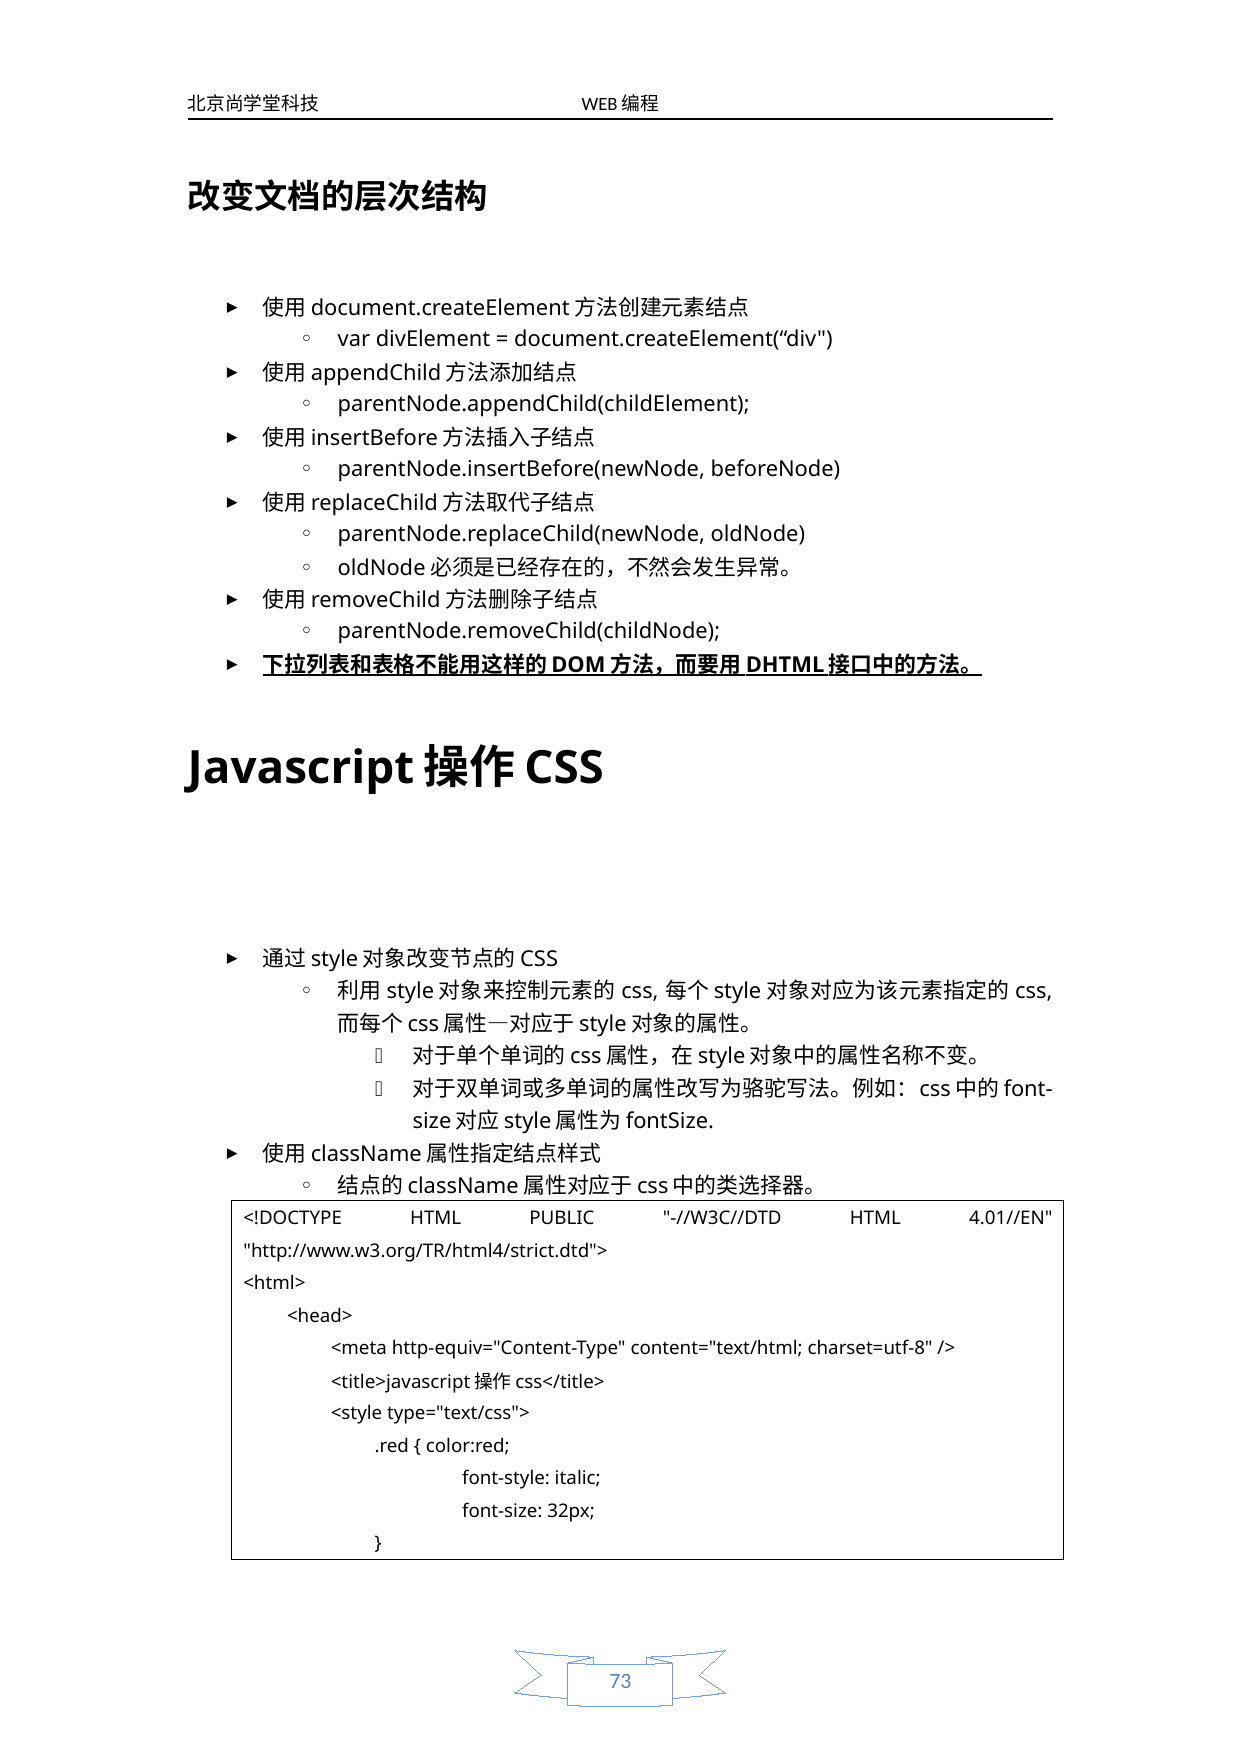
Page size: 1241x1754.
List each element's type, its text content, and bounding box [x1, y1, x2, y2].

list 使用insertBefore方法插入子结点 [225, 419, 1053, 452]
list 使用removeChild方法删除子结点 [225, 582, 1053, 614]
subtitle 改变文档的层次结构 [187, 162, 1053, 227]
list 利用style对象来控制元素的css, 每个style对象对应为该元素指定的css, 而每个css属性—对应于style对象的属性。 [300, 973, 1053, 1038]
list parentNode.removeChild(childNode); [300, 614, 1053, 647]
list 对于双单词或多单词的属性改写为骆驼写法。例如：css中的font-size对应style属性为fontSize. [375, 1070, 1053, 1135]
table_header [232, 1201, 1063, 1559]
subtitle Javascript操作CSS [187, 714, 1053, 812]
list oldNode必须是已经存在的，不然会发生异常。 [300, 549, 1053, 582]
list 使用appendChild方法添加结点 [225, 354, 1053, 387]
list parentNode.appendChild(childElement); [300, 387, 1053, 419]
list 使用replaceChild方法取代子结点 [225, 484, 1053, 517]
list 对于单个单词的css属性，在style对象中的属性名称不变。 [375, 1038, 1053, 1070]
list parentNode.replaceChild(newNode, oldNode) [300, 517, 1053, 549]
list 使用document.createElement方法创建元素结点 [225, 289, 1053, 322]
list 结点的className属性对应于css中的类选择器。 [300, 1168, 1053, 1200]
list 通过style对象改变节点的CSS [225, 940, 1053, 973]
list 下拉列表和表格不能用这样的DOM方法，而要用DHTML接口中的方法。 [225, 647, 1053, 679]
list var divElement = document.createElement(“div") [300, 322, 1053, 354]
list parentNode.insertBefore(newNode, beforeNode) [300, 452, 1053, 484]
list 使用className属性指定结点样式 [225, 1135, 1053, 1168]
